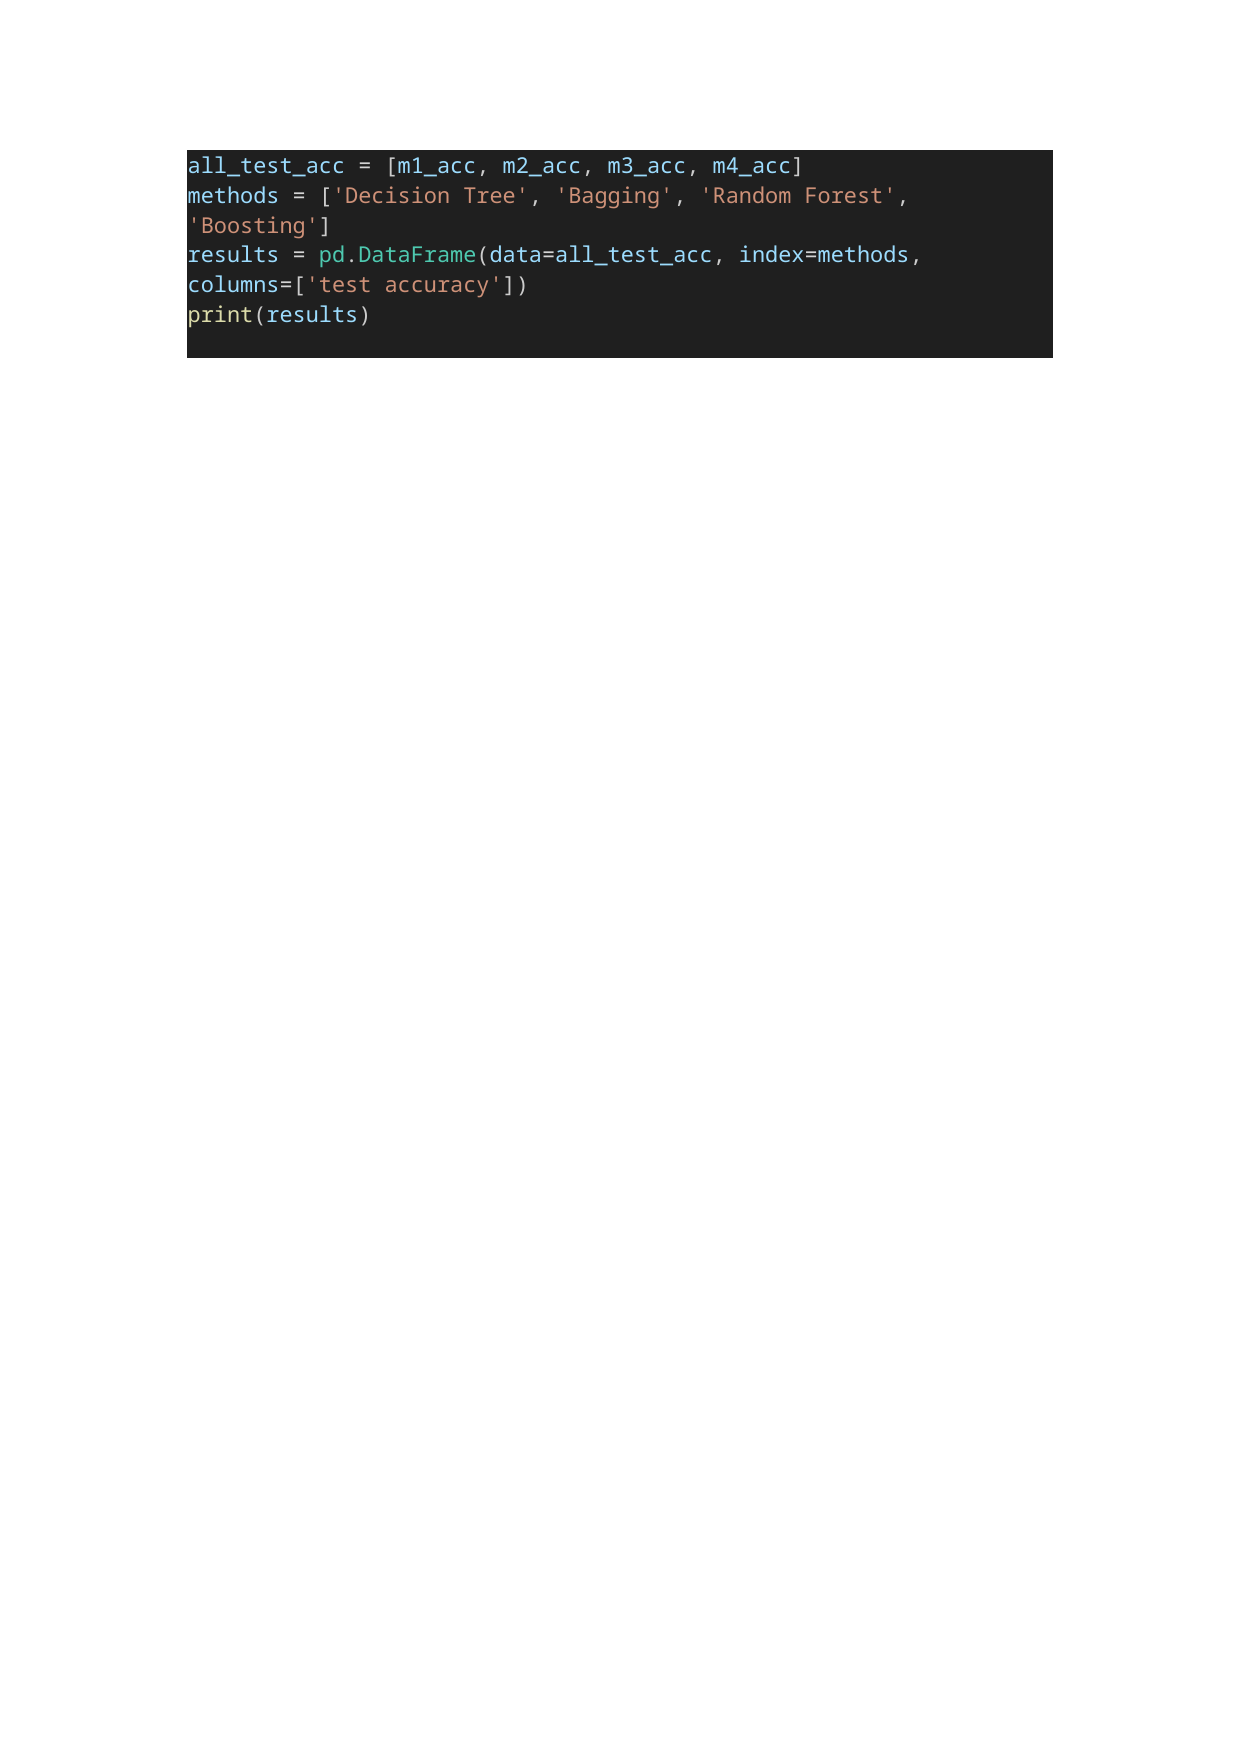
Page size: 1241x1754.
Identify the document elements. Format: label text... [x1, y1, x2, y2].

text all_test_acc = [m1_acc, m2_acc, m3_acc, m4_acc] [187, 150, 1053, 180]
text results = pd.DataFrame(data=all_test_acc, index=methods, columns=['test accuracy']) [187, 239, 1053, 299]
text print(results) [187, 299, 1053, 329]
text methods = ['Decision Tree', 'Bagging', 'Random Forest', 'Boosting'] [187, 180, 1053, 239]
